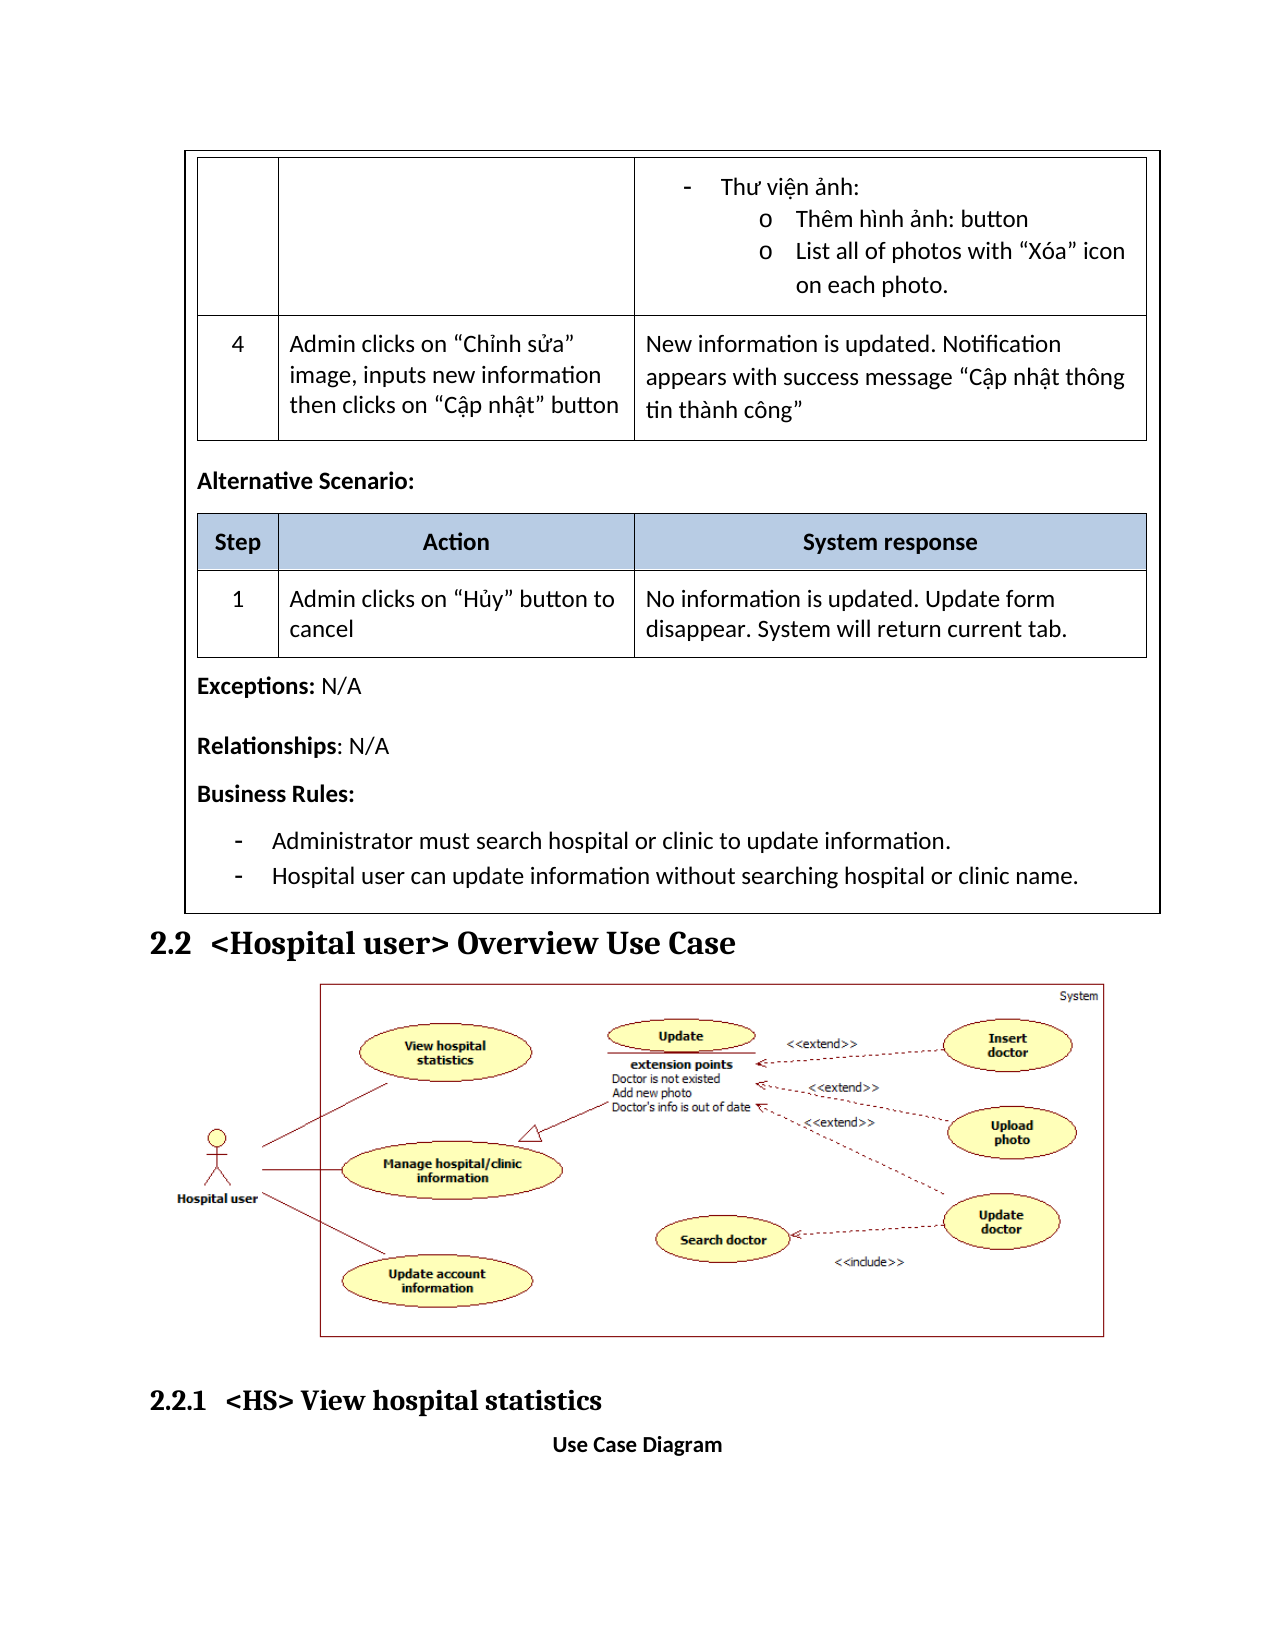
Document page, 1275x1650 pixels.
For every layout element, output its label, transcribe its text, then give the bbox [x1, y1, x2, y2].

subtitle <HS> View hospital statistics [150, 1384, 1125, 1418]
text Use Case Diagram [150, 1430, 1125, 1458]
picture [150, 962, 1125, 1359]
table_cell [186, 151, 1159, 913]
subtitle <Hospital user> Overview Use Case [150, 924, 1125, 962]
